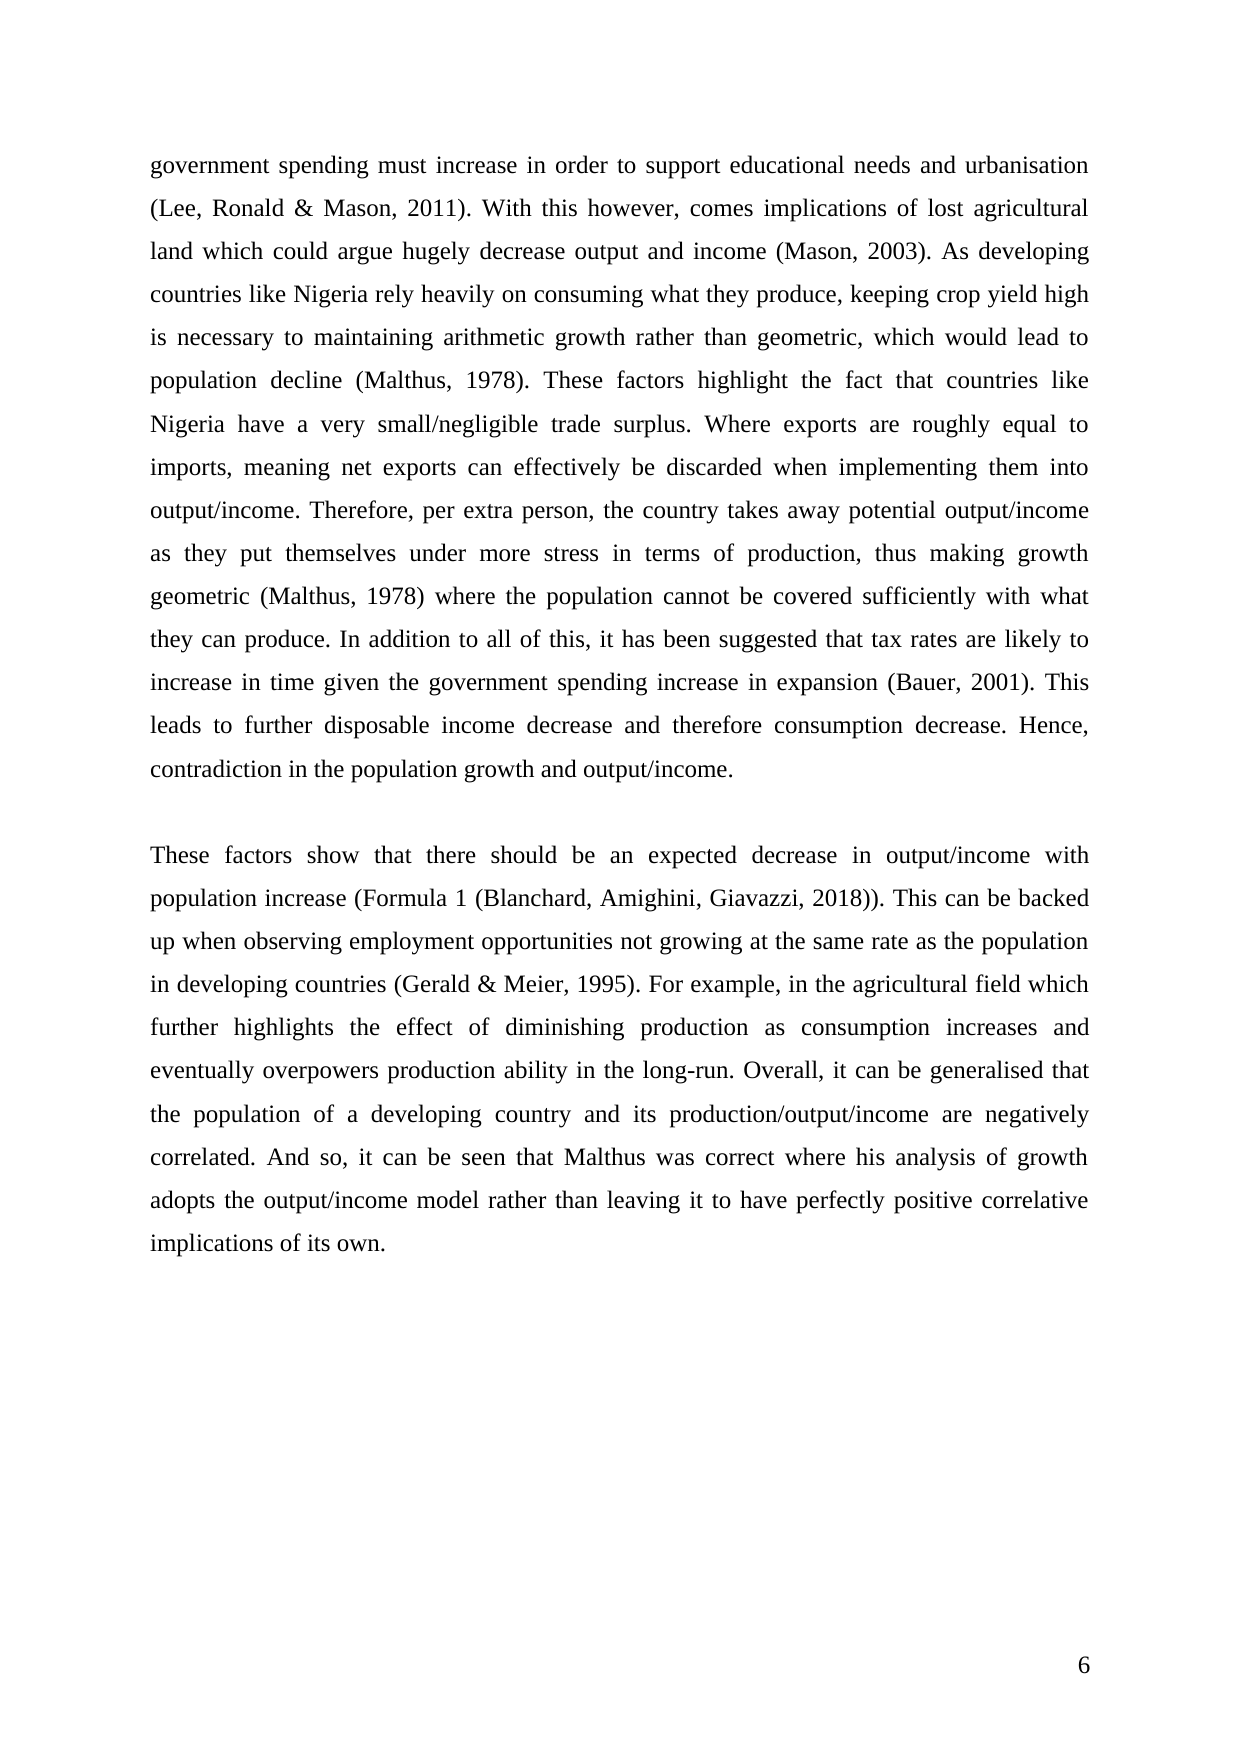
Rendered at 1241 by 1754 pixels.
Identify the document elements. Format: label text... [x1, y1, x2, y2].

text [150, 150, 1090, 782]
text These factors show that there should be an expected decrease in output/income with population increase (Formula 1 (Blanchard, Amighini, Giavazzi, 2018)). This can be backed up when observing employment opportunities not growing at the same rate as the population in developing countries (Gerald & Meier, 1995). For example, in the agricultural field which further highlights the effect of diminishing production as consumption increases and eventually overpowers production ability in the long-run. Overall, it can be generalised that the population of a developing country and its production/output/income are negatively correlated. And so, it can be seen that Malthus was correct where his analysis of growth adopts the output/income model rather than leaving it to have perfectly positive correlative implications of its own. [150, 840, 1090, 1257]
